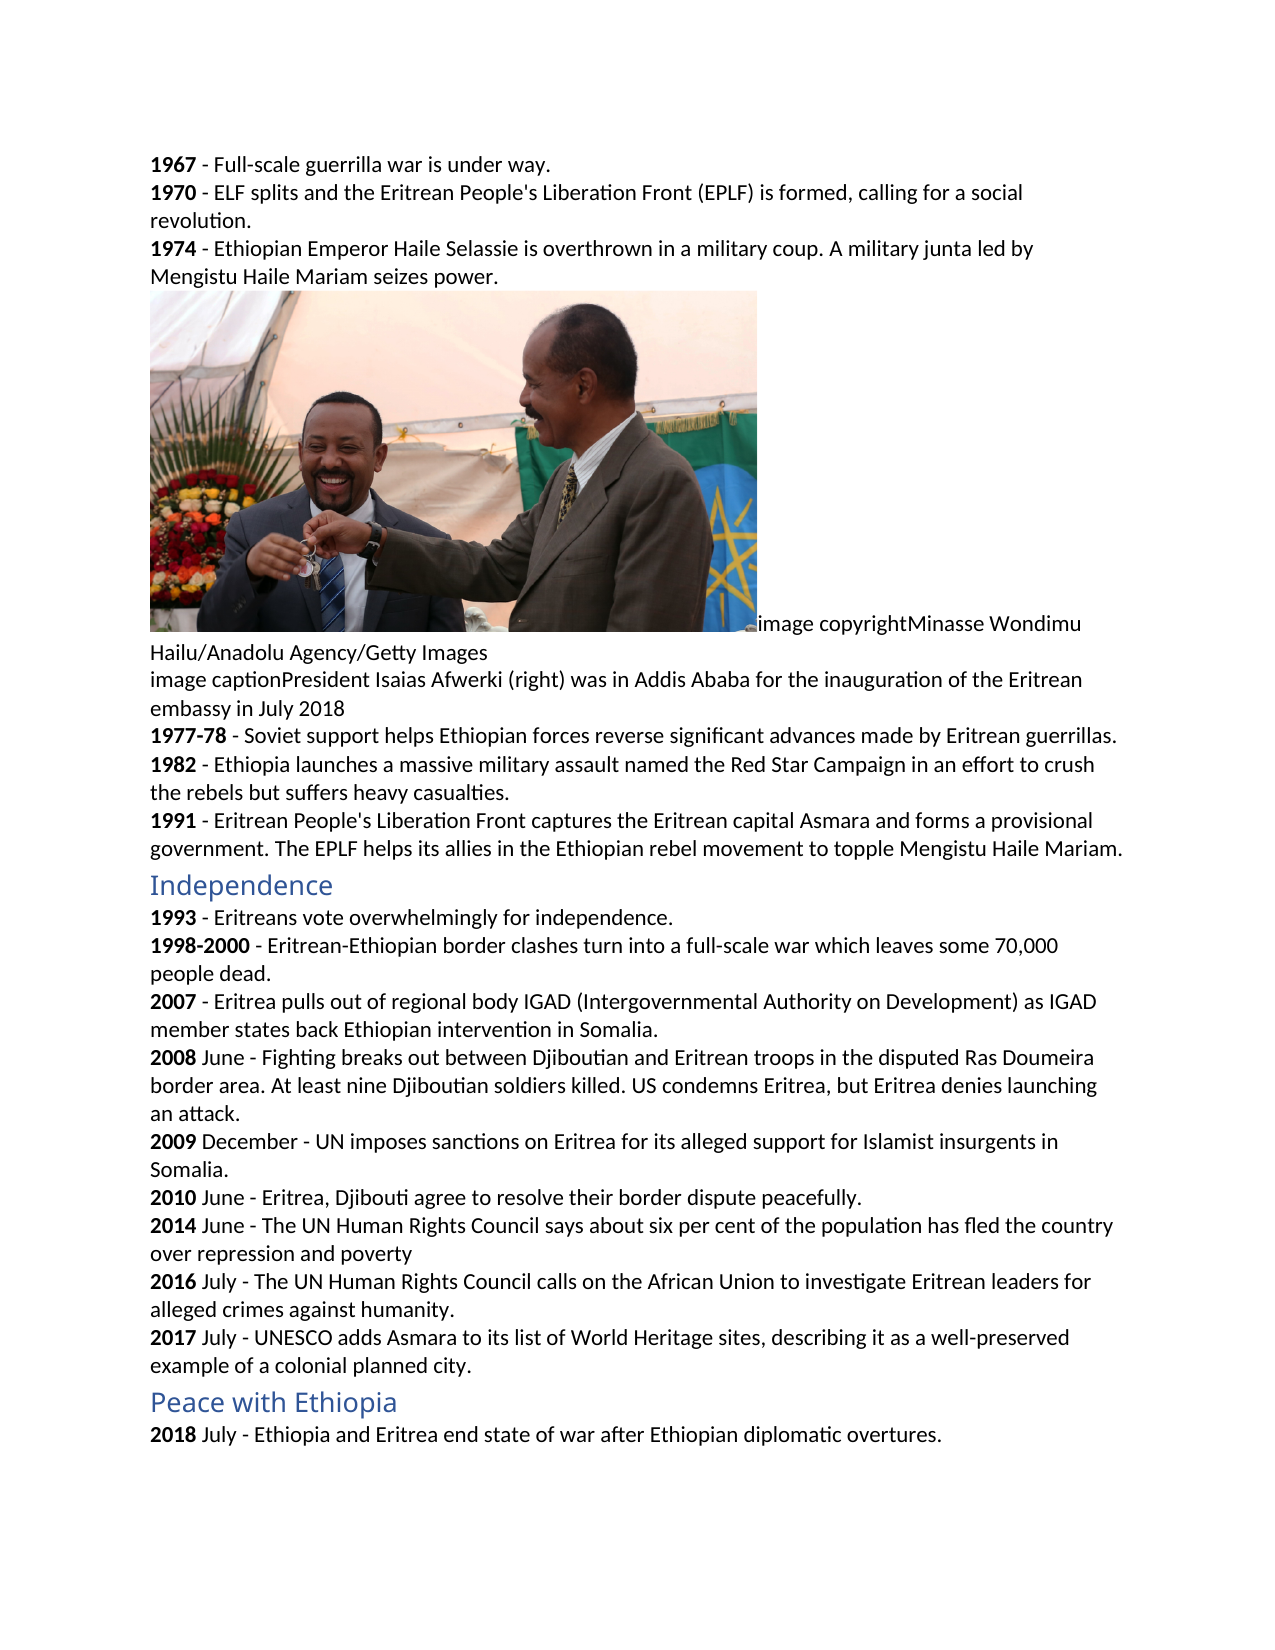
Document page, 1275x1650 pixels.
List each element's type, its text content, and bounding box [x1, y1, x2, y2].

text 2007 - Eritrea pulls out of regional body IGAD (Intergovernmental Authority on Development) as IGAD member states back Ethiopian intervention in Somalia. [150, 987, 1125, 1043]
text 2017 July - UNESCO adds Asmara to its list of World Heritage sites, describing it as a well-preserved example of a colonial planned city. [150, 1323, 1125, 1379]
subtitle Peace with Ethiopia [150, 1383, 1125, 1420]
picture [150, 290, 758, 632]
text 2018 July - Ethiopia and Eritrea end state of war after Ethiopian diplomatic overtures. [150, 1420, 1125, 1448]
text 2014 June - The UN Human Rights Council says about six per cent of the population has fled the country over repression and poverty [150, 1211, 1125, 1267]
text 1982 - Ethiopia launches a massive military assault named the Red Star Campaign in an effort to crush the rebels but suffers heavy casualties. [150, 750, 1125, 806]
text 2010 June - Eritrea, Djibouti agree to resolve their border dispute peacefully. [150, 1183, 1125, 1211]
text 1977-78 - Soviet support helps Ethiopian forces reverse significant advances made by Eritrean guerrillas. [150, 722, 1125, 750]
text 1967 - Full-scale guerrilla war is under way. [150, 150, 1125, 178]
text 2009 December - UN imposes sanctions on Eritrea for its alleged support for Islamist insurgents in Somalia. [150, 1127, 1125, 1183]
text 1998-2000 - Eritrean-Ethiopian border clashes turn into a full-scale war which leaves some 70,000 people dead. [150, 931, 1125, 987]
text 1993 - Eritreans vote overwhelmingly for independence. [150, 903, 1125, 931]
text 2008 June - Fighting breaks out between Djiboutian and Eritrean troops in the disputed Ras Doumeira border area. At least nine Djiboutian soldiers killed. US condemns Eritrea, but Eritrea denies launching an attack. [150, 1043, 1125, 1127]
text 1974 - Ethiopian Emperor Haile Selassie is overthrown in a military coup. A military junta led by Mengistu Haile Mariam seizes power. [150, 234, 1125, 290]
text 1991 - Eritrean People's Liberation Front captures the Eritrean capital Asmara and forms a provisional government. The EPLF helps its allies in the Ethiopian rebel movement to topple Mengistu Haile Mariam. [150, 806, 1125, 862]
text 1970 - ELF splits and the Eritrean People's Liberation Front (EPLF) is formed, calling for a social revolution. [150, 178, 1125, 234]
subtitle Independence [150, 866, 1125, 903]
text image captionPresident Isaias Afwerki (right) was in Addis Ababa for the inauguration of the Eritrean embassy in July 2018 [150, 666, 1125, 722]
text 2016 July - The UN Human Rights Council calls on the African Union to investigate Eritrean leaders for alleged crimes against humanity. [150, 1267, 1125, 1323]
